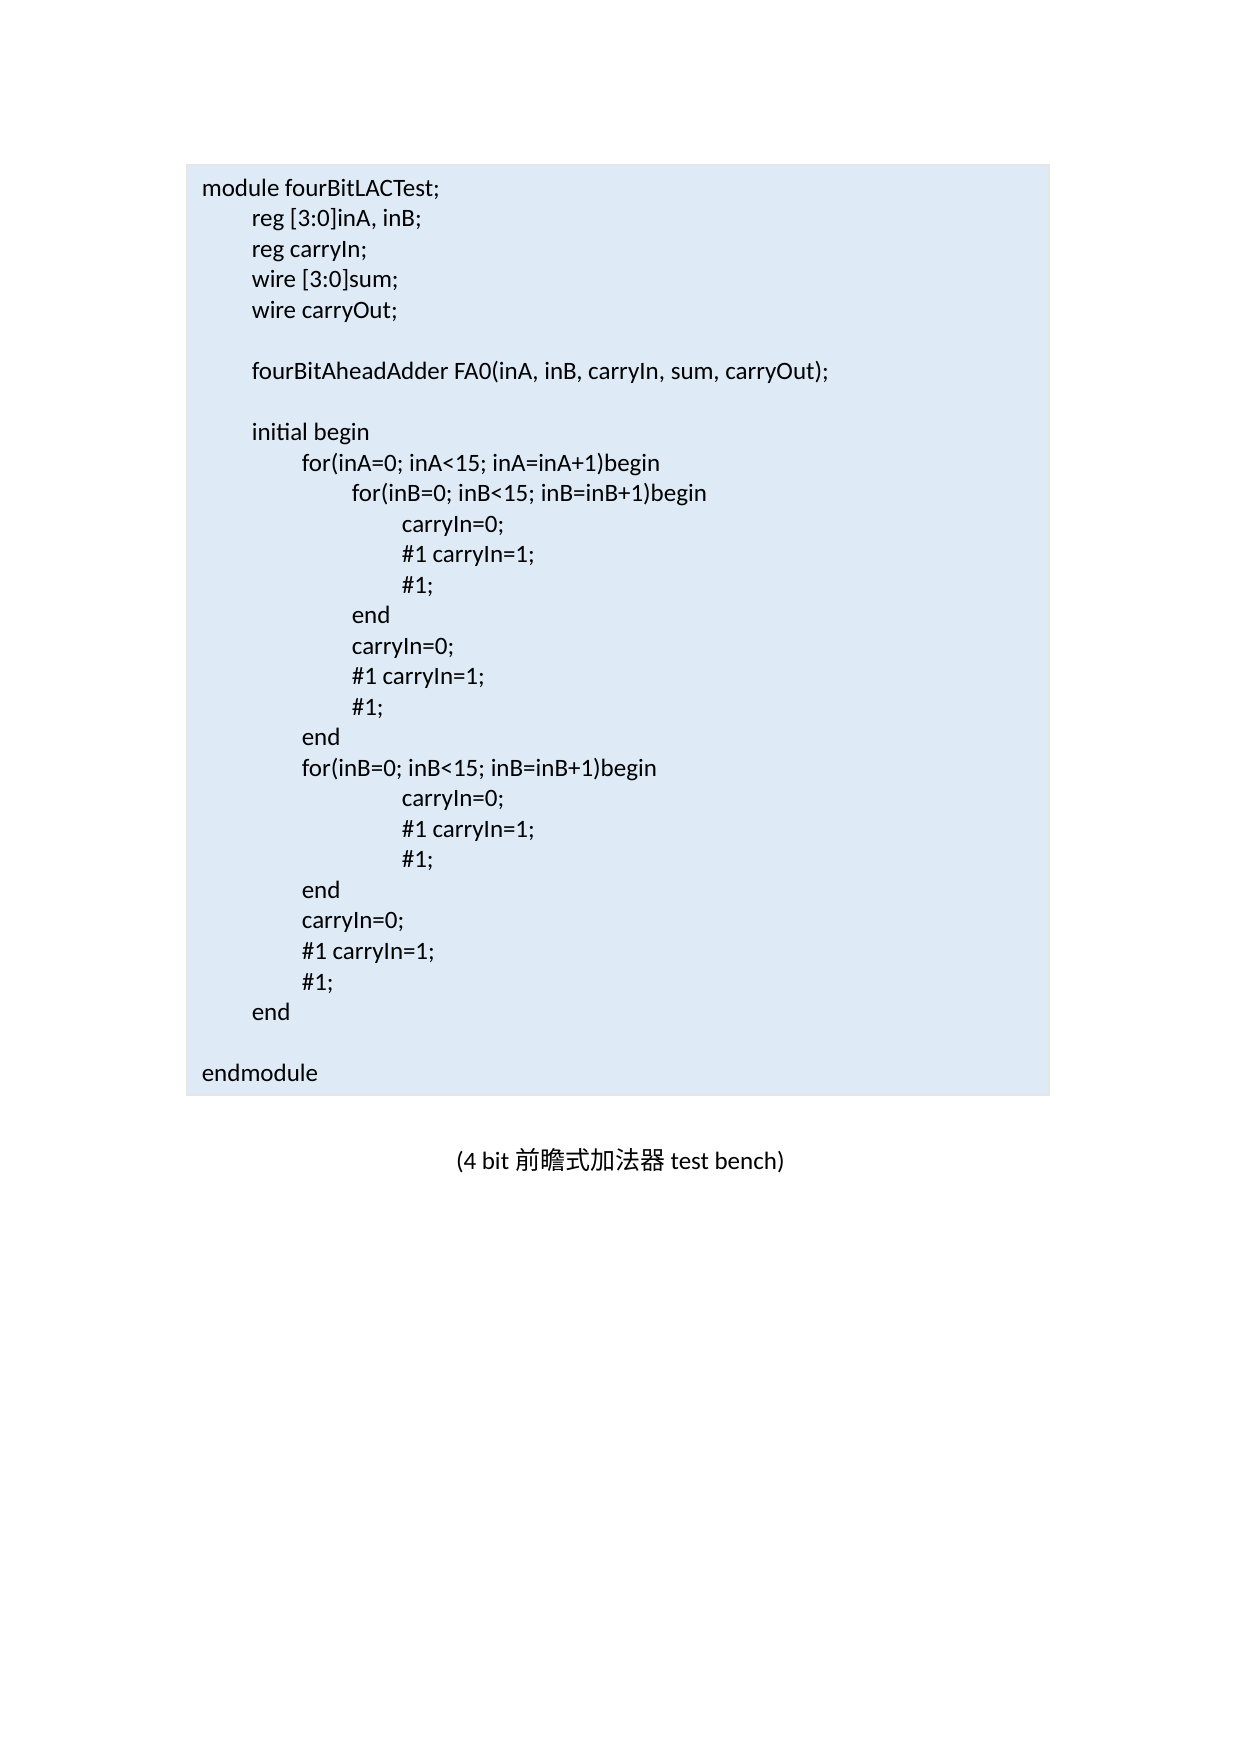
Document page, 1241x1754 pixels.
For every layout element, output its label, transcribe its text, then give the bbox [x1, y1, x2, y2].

text (4 bit 前瞻式加法器 test bench) [187, 164, 1053, 1177]
